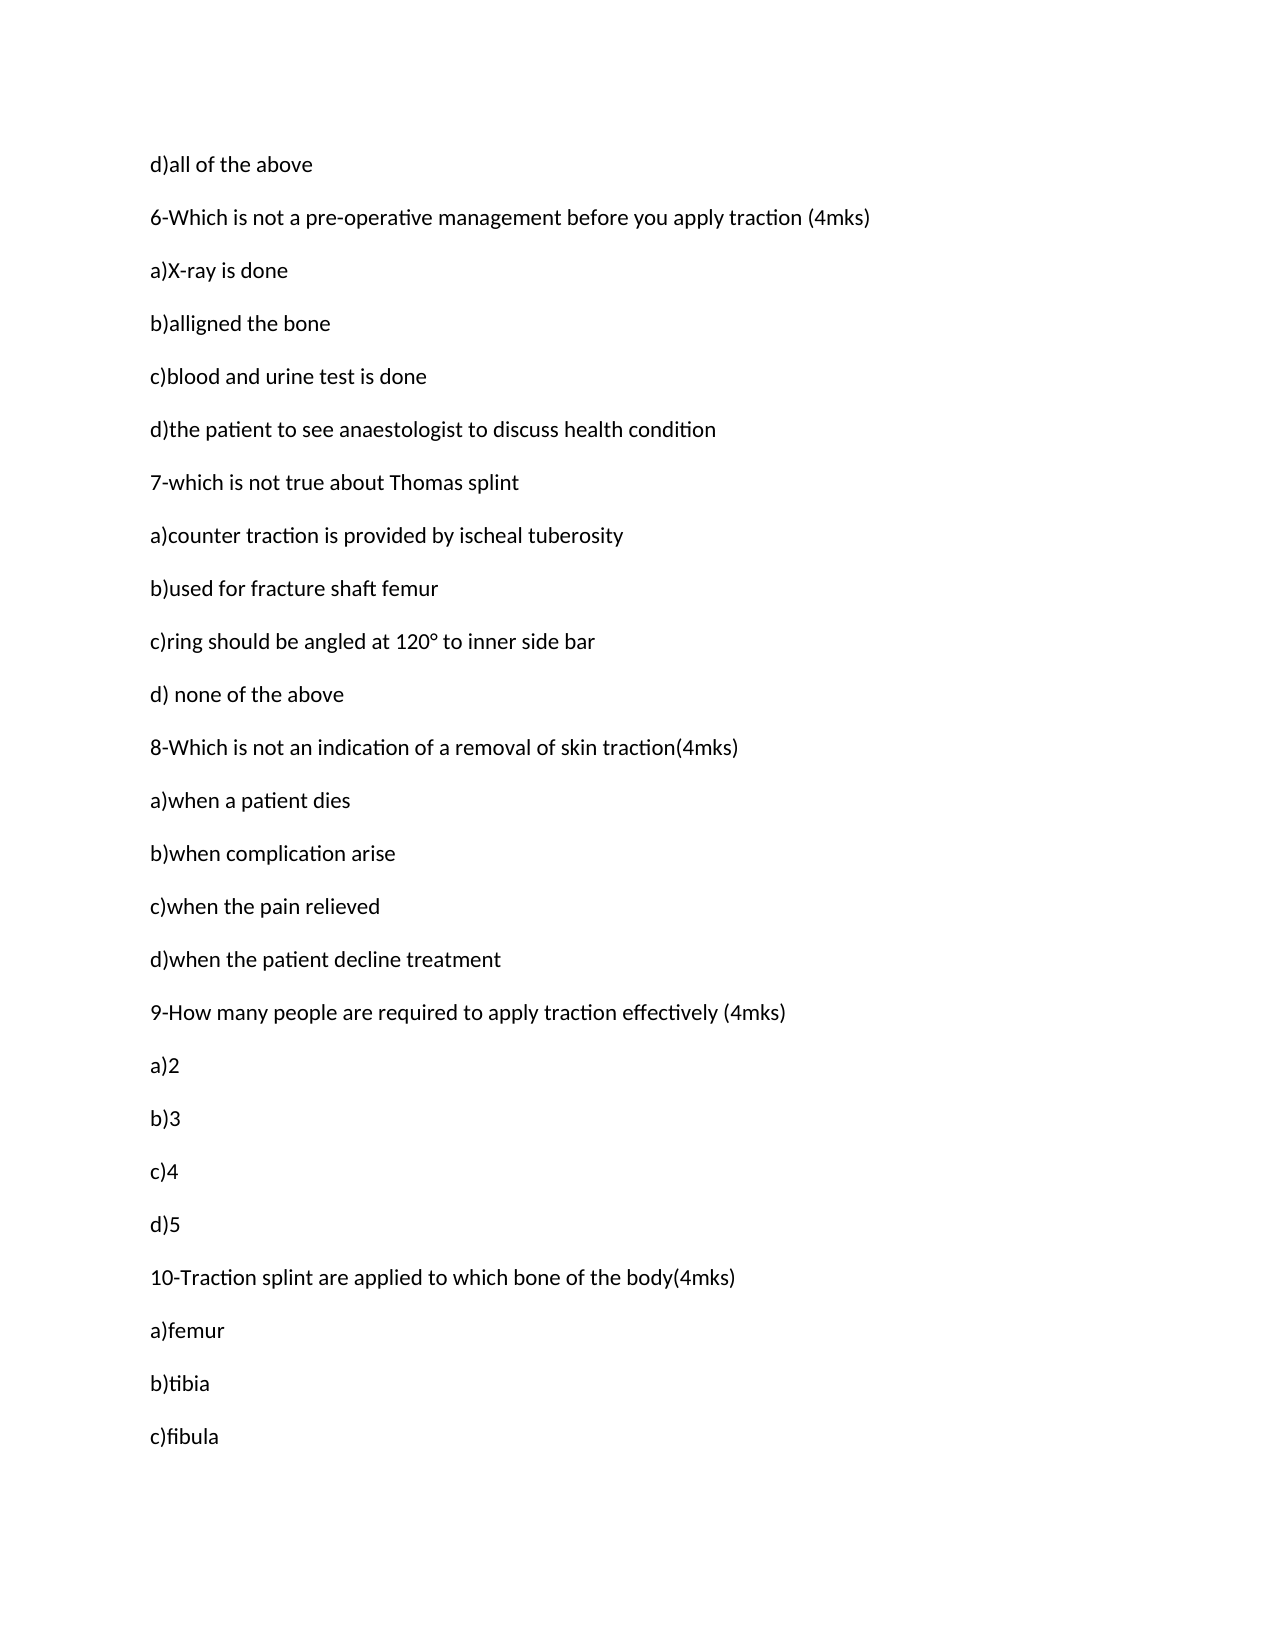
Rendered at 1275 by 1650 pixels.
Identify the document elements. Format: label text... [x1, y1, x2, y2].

text c)fibula [150, 1422, 1125, 1451]
text a)femur [150, 1316, 1125, 1344]
text 9-How many people are required to apply traction effectively (4mks) [150, 998, 1125, 1026]
text b)tibia [150, 1369, 1125, 1397]
text a)when a patient dies [150, 786, 1125, 814]
text d)when the patient decline treatment [150, 945, 1125, 973]
text 6-Which is not a pre-operative management before you apply traction (4mks) [150, 203, 1125, 231]
text 8-Which is not an indication of a removal of skin traction(4mks) [150, 733, 1125, 761]
text c)blood and urine test is done [150, 362, 1125, 390]
text b)when complication arise [150, 839, 1125, 867]
text c)ring should be angled at 120° to inner side bar [150, 627, 1125, 655]
text b)alligned the bone [150, 309, 1125, 337]
text d)all of the above [150, 150, 1125, 178]
text 10-Traction splint are applied to which bone of the body(4mks) [150, 1263, 1125, 1291]
text a)X-ray is done [150, 256, 1125, 284]
text 7-which is not true about Thomas splint [150, 468, 1125, 496]
text c)when the pain relieved [150, 892, 1125, 920]
text a)2 [150, 1051, 1125, 1079]
text b)3 [150, 1104, 1125, 1132]
text b)used for fracture shaft femur [150, 574, 1125, 602]
text c)4 [150, 1157, 1125, 1185]
text d)5 [150, 1210, 1125, 1238]
text d) none of the above [150, 680, 1125, 708]
text a)counter traction is provided by ischeal tuberosity [150, 521, 1125, 549]
text d)the patient to see anaestologist to discuss health condition [150, 415, 1125, 443]
